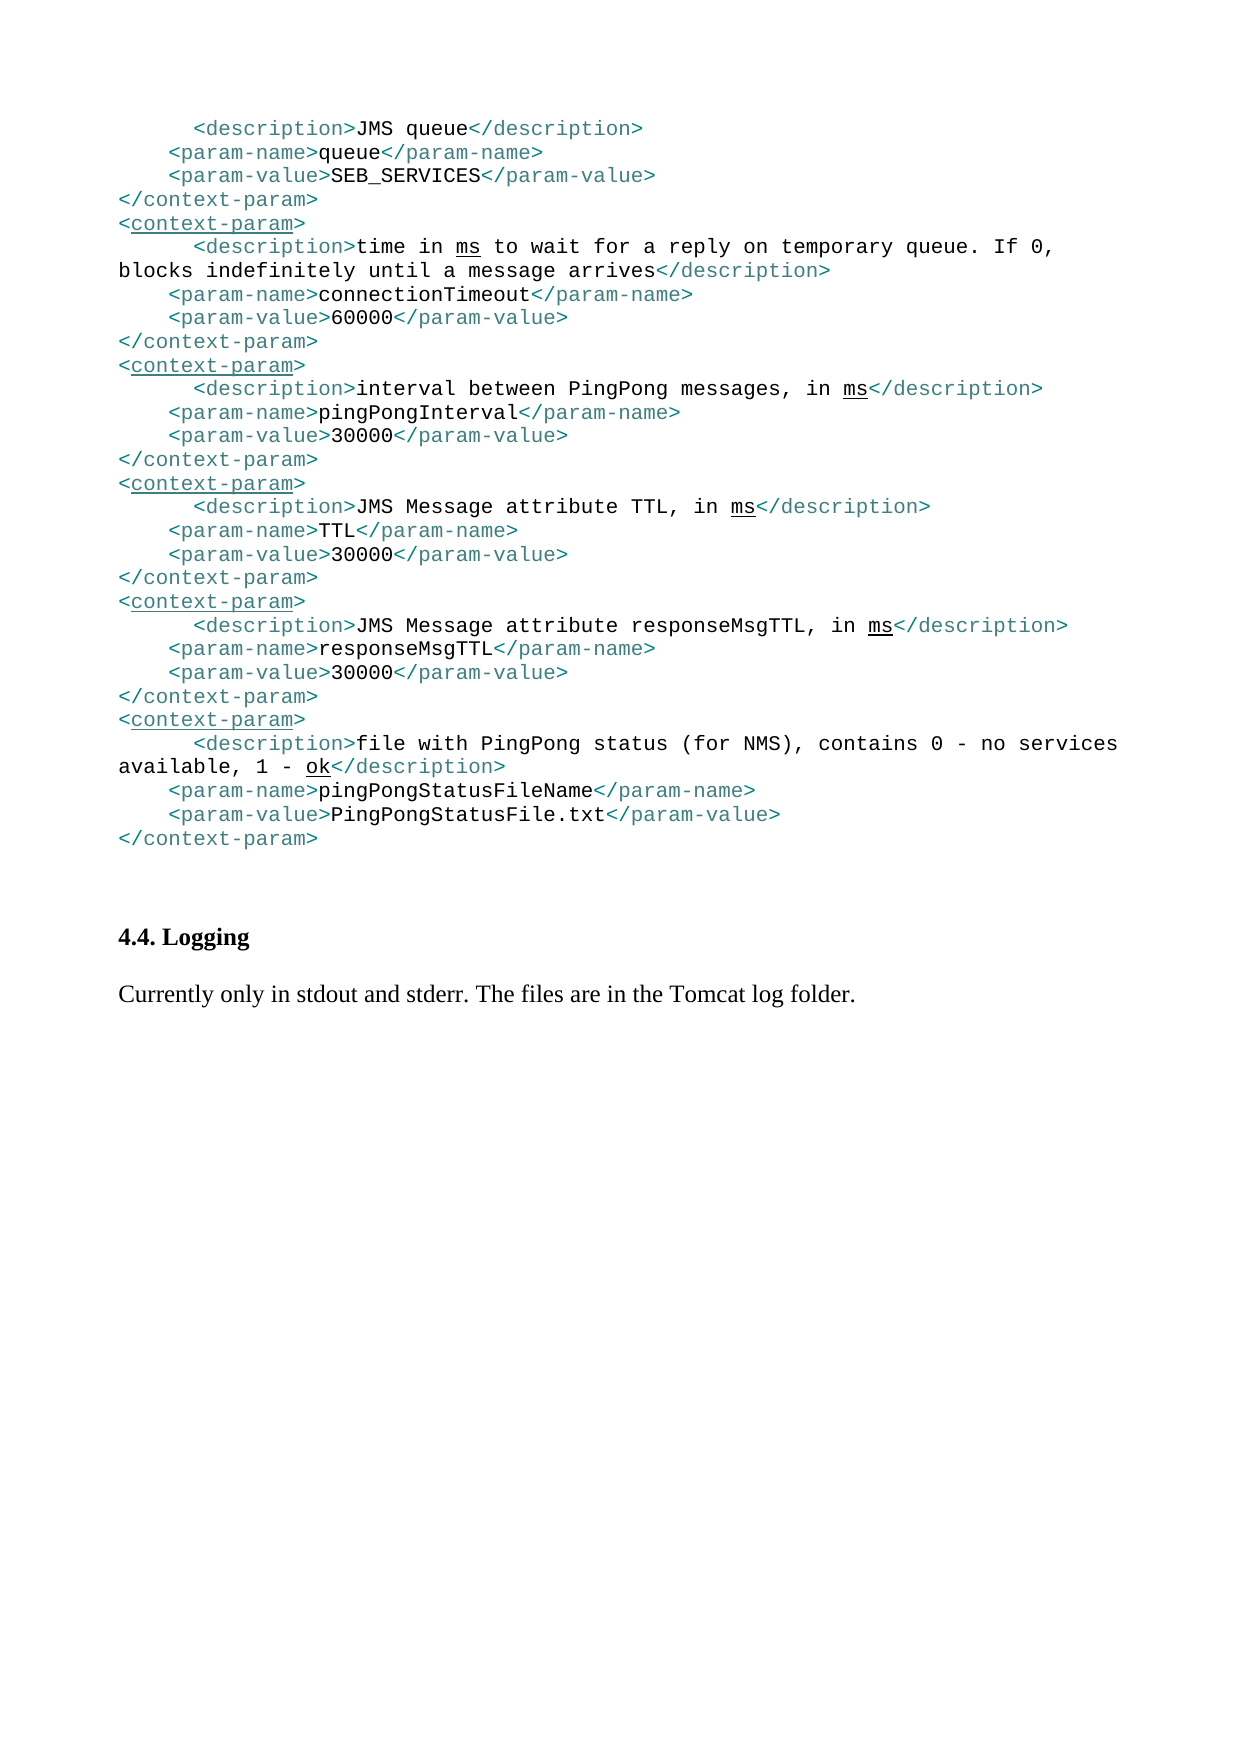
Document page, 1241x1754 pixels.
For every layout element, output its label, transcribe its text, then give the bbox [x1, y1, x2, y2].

text <description>JMS Message attribute TTL, in ms</description> [118, 496, 1122, 520]
text <context-param> [118, 354, 1122, 378]
text <param-name>connectionTimeout</param-name> [118, 284, 1122, 307]
text <param-value>PingPongStatusFile.txt</param-value> [118, 804, 1122, 827]
text </context-param> [118, 449, 1122, 473]
text <param-value>60000</param-value> [118, 307, 1122, 331]
text <description>JMS Message attribute responseMsgTTL, in ms</description> [118, 615, 1122, 638]
text <context-param> [118, 213, 1122, 236]
text <param-name>pingPongStatusFileName</param-name> [118, 780, 1122, 804]
text <description>JMS queue</description> [118, 118, 1122, 142]
text <param-value>30000</param-value> [118, 544, 1122, 567]
text <param-name>pingPongInterval</param-name> [118, 402, 1122, 426]
text Currently only in stdout and stderr. The files are in the Tomcat log folder. [118, 979, 1122, 1008]
text </context-param> [118, 686, 1122, 709]
text <param-name>queue</param-name> [118, 142, 1122, 165]
text <param-value>SEB_SERVICES</param-value> [118, 165, 1122, 189]
text <context-param> [118, 591, 1122, 615]
text </context-param> [118, 189, 1122, 213]
text <description>interval between PingPong messages, in ms</description> [118, 378, 1122, 402]
text </context-param> [118, 567, 1122, 591]
text 4.4. Logging [118, 922, 1122, 951]
text </context-param> [118, 331, 1122, 354]
text <param-value>30000</param-value> [118, 426, 1122, 449]
text <param-name>responseMsgTTL</param-name> [118, 638, 1122, 662]
text </context-param> [118, 827, 1122, 851]
text <description>file with PingPong status (for NMS), contains 0 - no services available, 1 - ok</description> [118, 733, 1122, 780]
text <context-param> [118, 473, 1122, 496]
text <param-value>30000</param-value> [118, 662, 1122, 686]
text <param-name>TTL</param-name> [118, 520, 1122, 544]
text <description>time in ms to wait for a reply on temporary queue. If 0, blocks indefinitely until a message arrives</description> [118, 236, 1122, 284]
text <context-param> [118, 709, 1122, 733]
